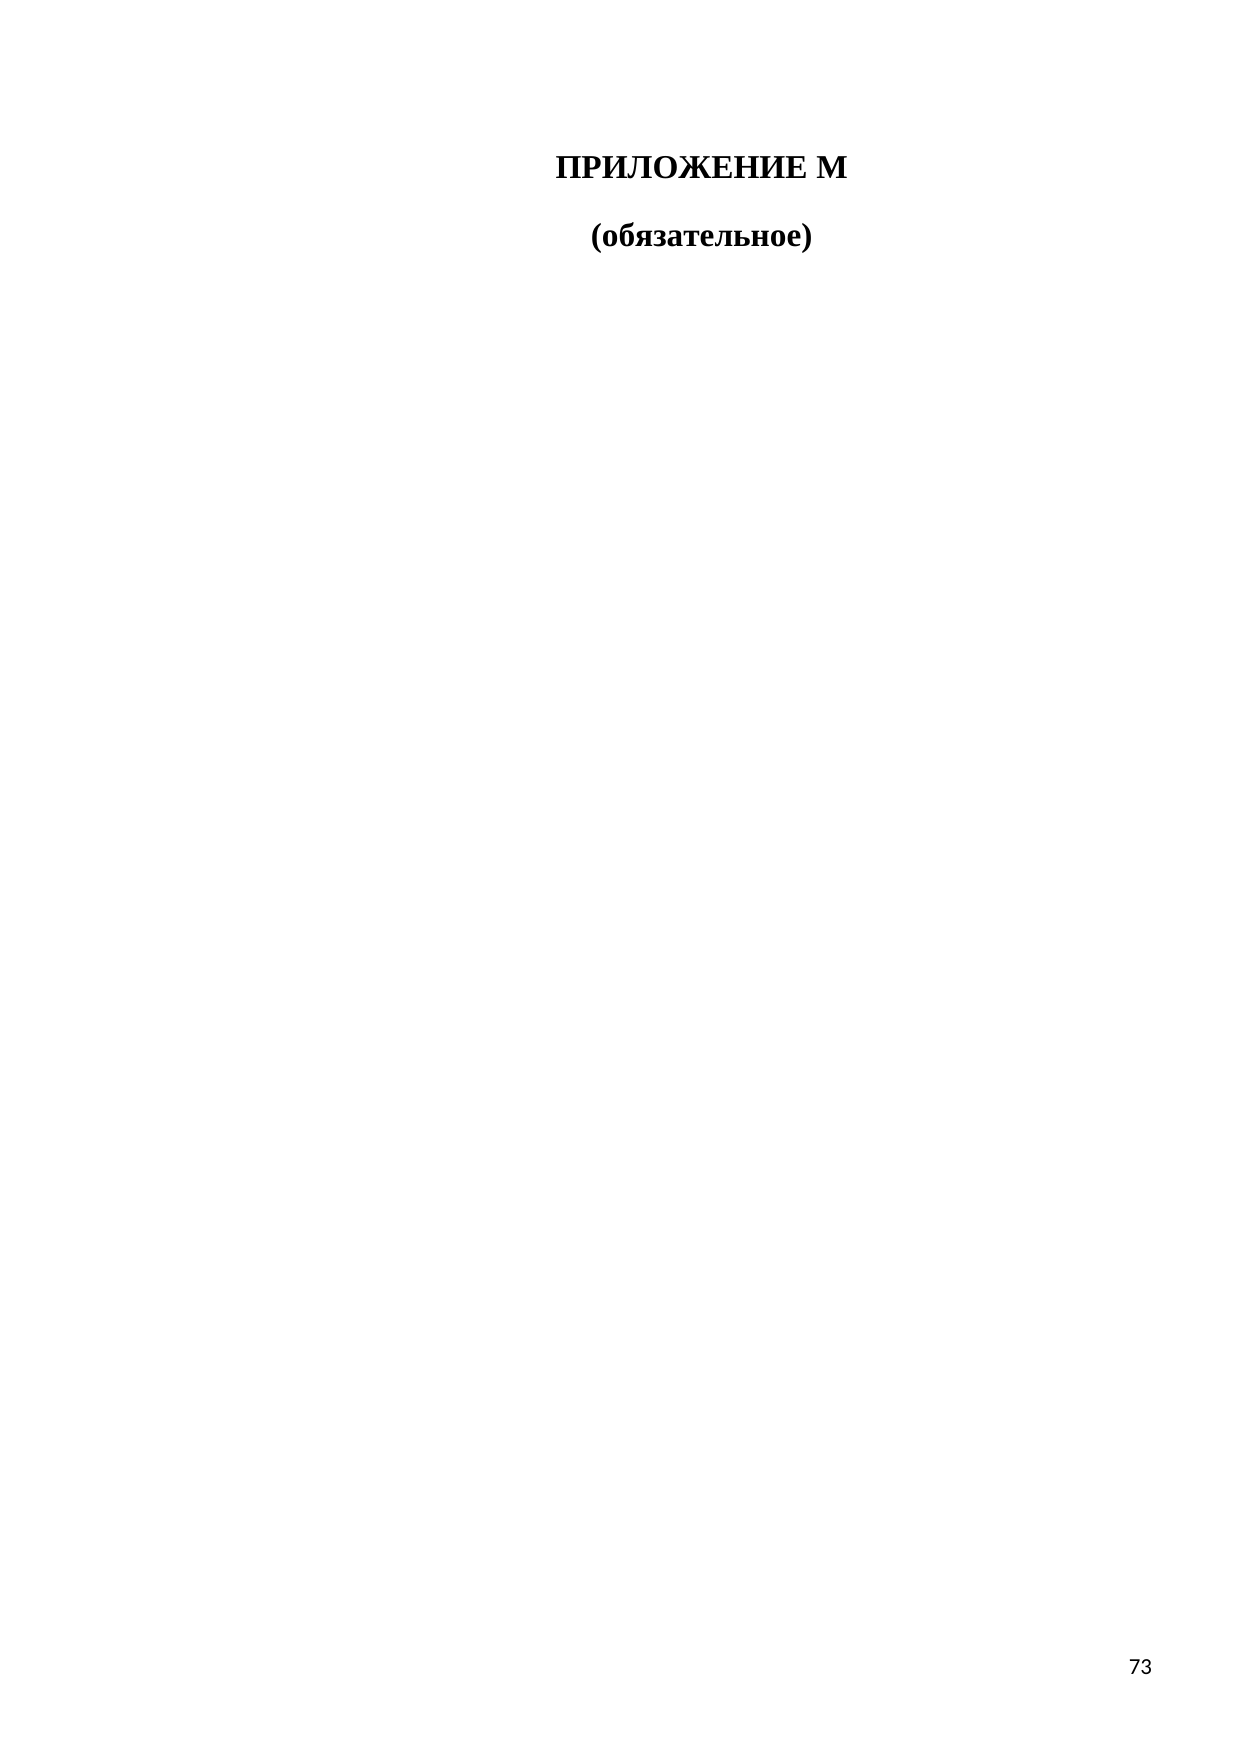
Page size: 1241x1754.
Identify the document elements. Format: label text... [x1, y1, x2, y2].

subtitle ПРИЛОЖЕНИЕ М [177, 147, 1152, 186]
text (обязательное) [177, 215, 1152, 253]
